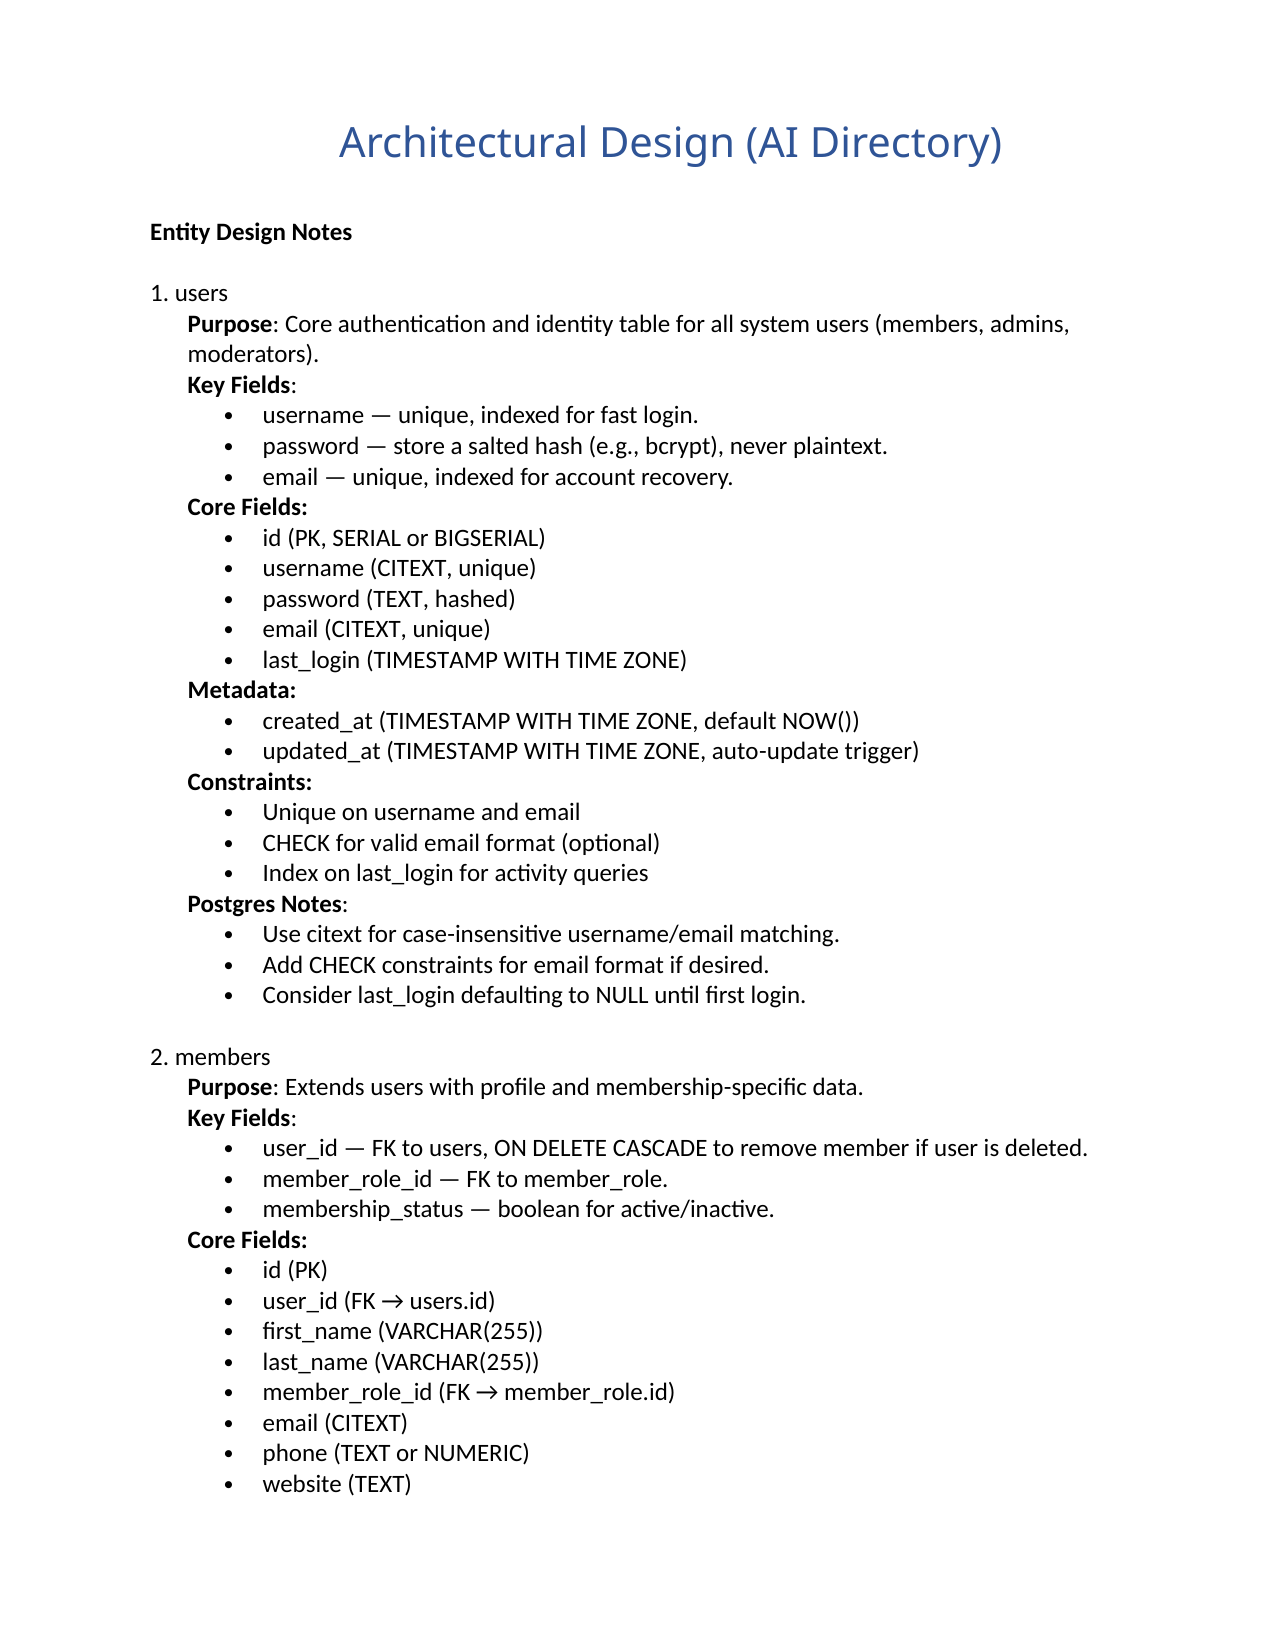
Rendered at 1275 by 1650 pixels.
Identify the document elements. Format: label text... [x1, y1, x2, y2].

list Use citext for case-insensitive username/email matching. [225, 918, 1191, 949]
list phone (TEXT or NUMERIC) [225, 1437, 1191, 1468]
list username — unique, indexed for fast login. [225, 400, 1191, 430]
list password (TEXT, hashed) [225, 583, 1191, 613]
text 1. users [150, 278, 1191, 308]
list last_login (TIMESTAMP WITH TIME ZONE) [225, 644, 1191, 674]
list Unique on username and email [225, 796, 1191, 827]
list member_role_id (FK → member_role.id) [225, 1376, 1191, 1407]
text Key Fields: [187, 1102, 1191, 1132]
list user_id — FK to users, ON DELETE CASCADE to remove member if user is deleted. [225, 1132, 1191, 1163]
subtitle Architectural Design (AI Directory) [150, 112, 1191, 169]
text Purpose: Core authentication and identity table for all system users (members, admins, moderators). [187, 308, 1191, 369]
text Key Fields: [187, 369, 1191, 400]
list member_role_id — FK to member_role. [225, 1163, 1191, 1193]
text Constraints: [187, 766, 1191, 796]
list email (CITEXT) [225, 1407, 1191, 1437]
text 2. members [150, 1041, 1191, 1071]
text Core Fields: [187, 491, 1191, 522]
list Consider last_login defaulting to NULL until first login. [225, 979, 1191, 1010]
list CHECK for valid email format (optional) [225, 827, 1191, 857]
list username (CITEXT, unique) [225, 552, 1191, 583]
list website (TEXT) [225, 1468, 1191, 1498]
list id (PK) [225, 1254, 1191, 1285]
list user_id (FK → users.id) [225, 1285, 1191, 1315]
list email (CITEXT, unique) [225, 613, 1191, 644]
text Postgres Notes: [187, 888, 1191, 918]
list created_at (TIMESTAMP WITH TIME ZONE, default NOW()) [225, 705, 1191, 735]
list email — unique, indexed for account recovery. [225, 461, 1191, 491]
list password — store a salted hash (e.g., bcrypt), never plaintext. [225, 430, 1191, 461]
text Purpose: Extends users with profile and membership-specific data. [187, 1071, 1191, 1102]
list id (PK, SERIAL or BIGSERIAL) [225, 522, 1191, 552]
list last_name (VARCHAR(255)) [225, 1346, 1191, 1376]
list updated_at (TIMESTAMP WITH TIME ZONE, auto-update trigger) [225, 735, 1191, 766]
list first_name (VARCHAR(255)) [225, 1315, 1191, 1346]
list Index on last_login for activity queries [225, 857, 1191, 888]
text Metadata: [187, 674, 1191, 705]
text Core Fields: [187, 1224, 1191, 1254]
text Entity Design Notes [150, 217, 1191, 247]
list membership_status — boolean for active/inactive. [225, 1193, 1191, 1224]
list Add CHECK constraints for email format if desired. [225, 949, 1191, 979]
